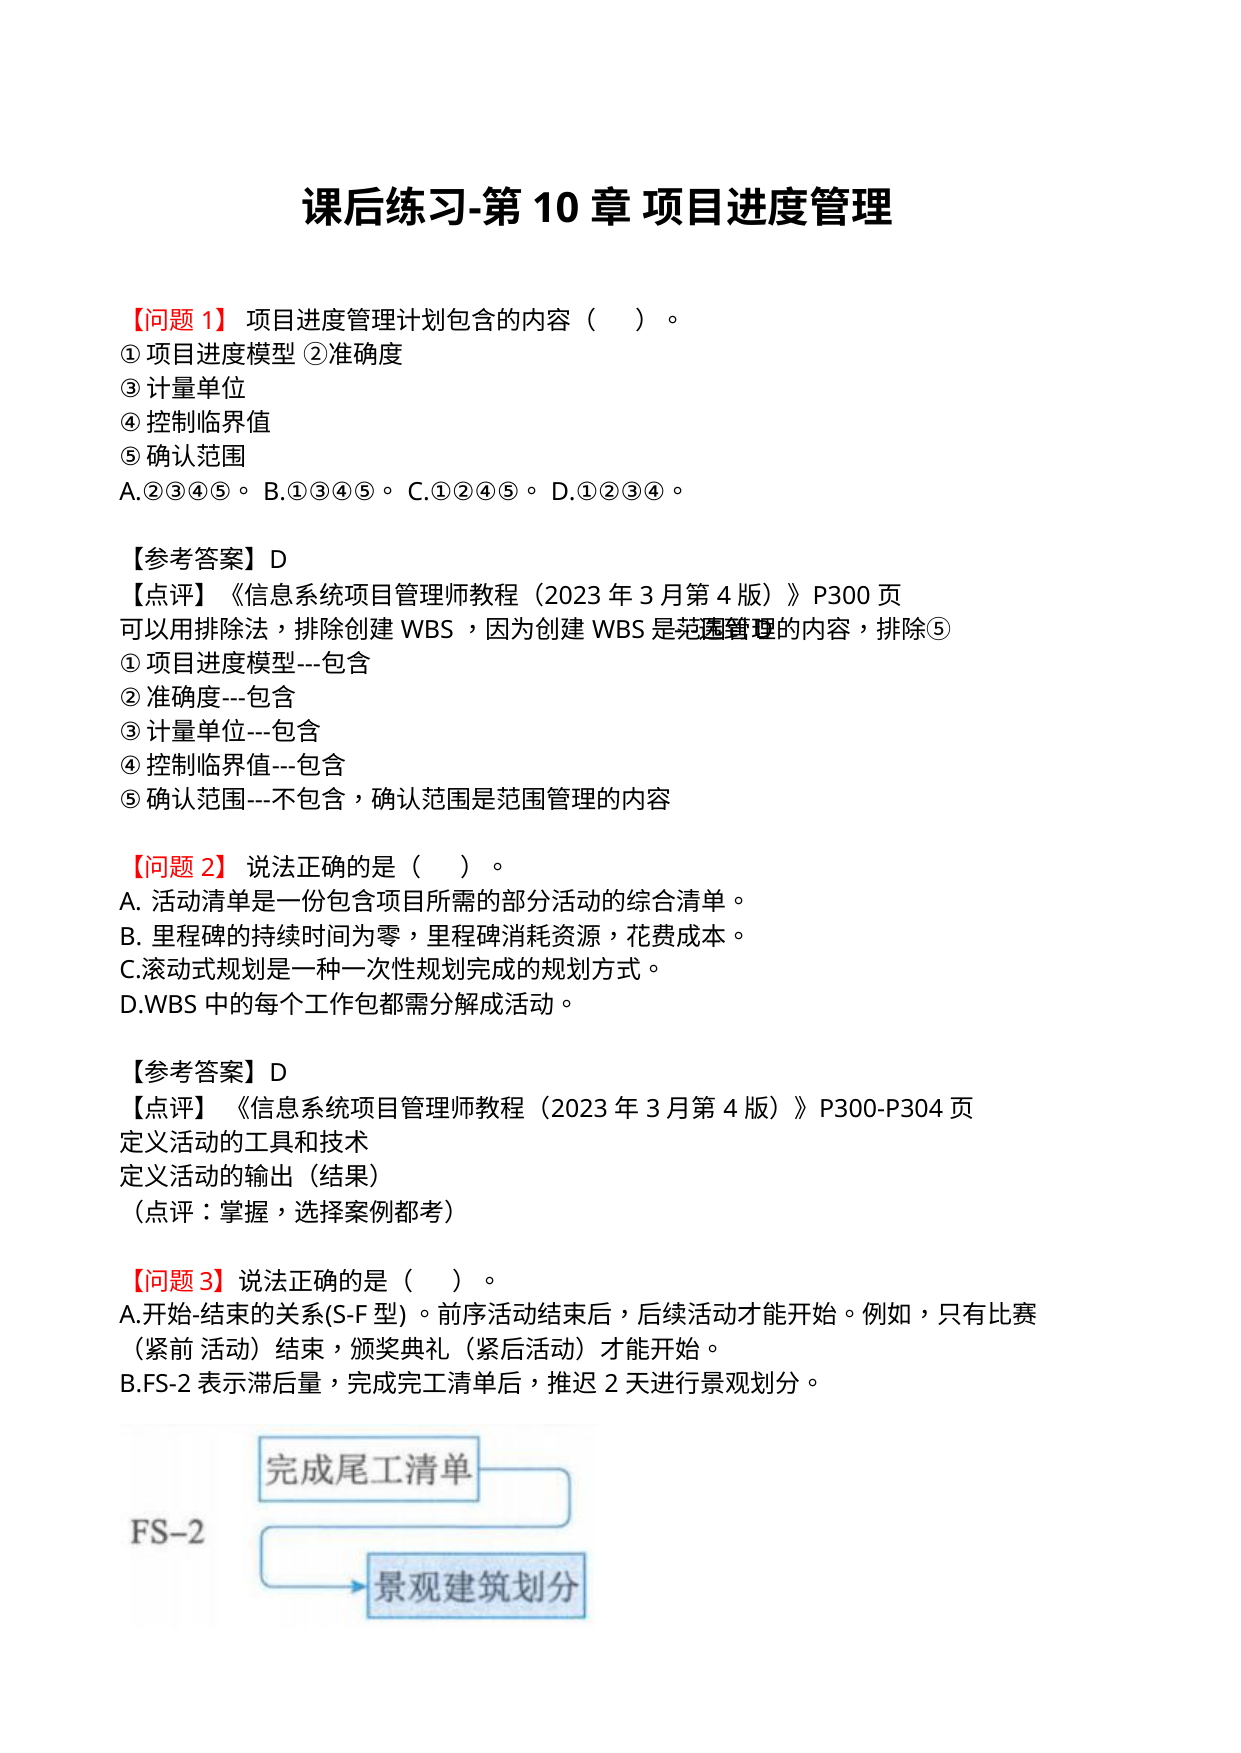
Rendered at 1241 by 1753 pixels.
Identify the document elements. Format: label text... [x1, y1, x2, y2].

text 【参考答案】D [119, 1054, 1075, 1088]
text 【问题 2】 说法正确的是（ ）。 [119, 850, 1075, 884]
text A.开始-结束的关系(S-F 型) 。前序活动结束后，后续活动才能开始。例如，只有比赛（紧前 活动）结束，颁奖典礼（紧后活动）才能开始。 [119, 1297, 1075, 1365]
text 【点评】 《信息系统项目管理师教程（2023 年 3 月第 4 版）》P300-P304 页 [119, 1088, 1075, 1125]
text （点评：掌握，选择案例都考） [119, 1193, 1075, 1229]
text ③计量单位 [119, 371, 1075, 405]
text 可以用排除法，排除创建 WBS ，因为创建 WBS 是范围管理的内容，排除⑤---选到 D [119, 612, 1075, 646]
text 课后练习-第10 章 项目进度管理 [119, 178, 1075, 235]
text 定义活动的工具和技术 [119, 1125, 1075, 1159]
text 【问题3】说法正确的是（ ）。 [119, 1263, 1075, 1297]
text ⑤确认范围 [119, 439, 1075, 473]
text 【点评】《信息系统项目管理师教程（2023 年 3 月第 4 版）》P300 页 [119, 575, 1075, 612]
text B.FS-2 表示滞后量，完成完工清单后，推迟 2 天进行景观划分。 [119, 1365, 1075, 1399]
text ⑤确认范围---不包含，确认范围是范围管理的内容 [119, 782, 1075, 816]
text 【参考答案】D [119, 541, 1075, 575]
text ①项目进度模型---包含 [119, 646, 1075, 680]
text ①项目进度模型 ②准确度 [119, 337, 1075, 371]
picture [119, 1424, 598, 1629]
text ④控制临界值 [119, 405, 1075, 439]
text A.②③④⑤。 B.①③④⑤。 C.①②④⑤。 D.①②③④。 [119, 473, 1075, 507]
list 活动清单是一份包含项目所需的部分活动的综合清单。 [119, 884, 1075, 918]
text 【问题 1】 项目进度管理计划包含的内容（ ）。 [119, 303, 1075, 337]
text D.WBS 中的每个工作包都需分解成活动。 [119, 986, 1075, 1020]
text ④控制临界值---包含 [119, 748, 1075, 782]
list 里程碑的持续时间为零，里程碑消耗资源，花费成本。 [119, 918, 1075, 952]
list C.滚动式规划是一种一次性规划完成的规划方式。 [119, 952, 1075, 986]
text 定义活动的输出（结果） [119, 1159, 1075, 1193]
text ③计量单位---包含 [119, 714, 1075, 748]
text ②准确度---包含 [119, 680, 1075, 714]
